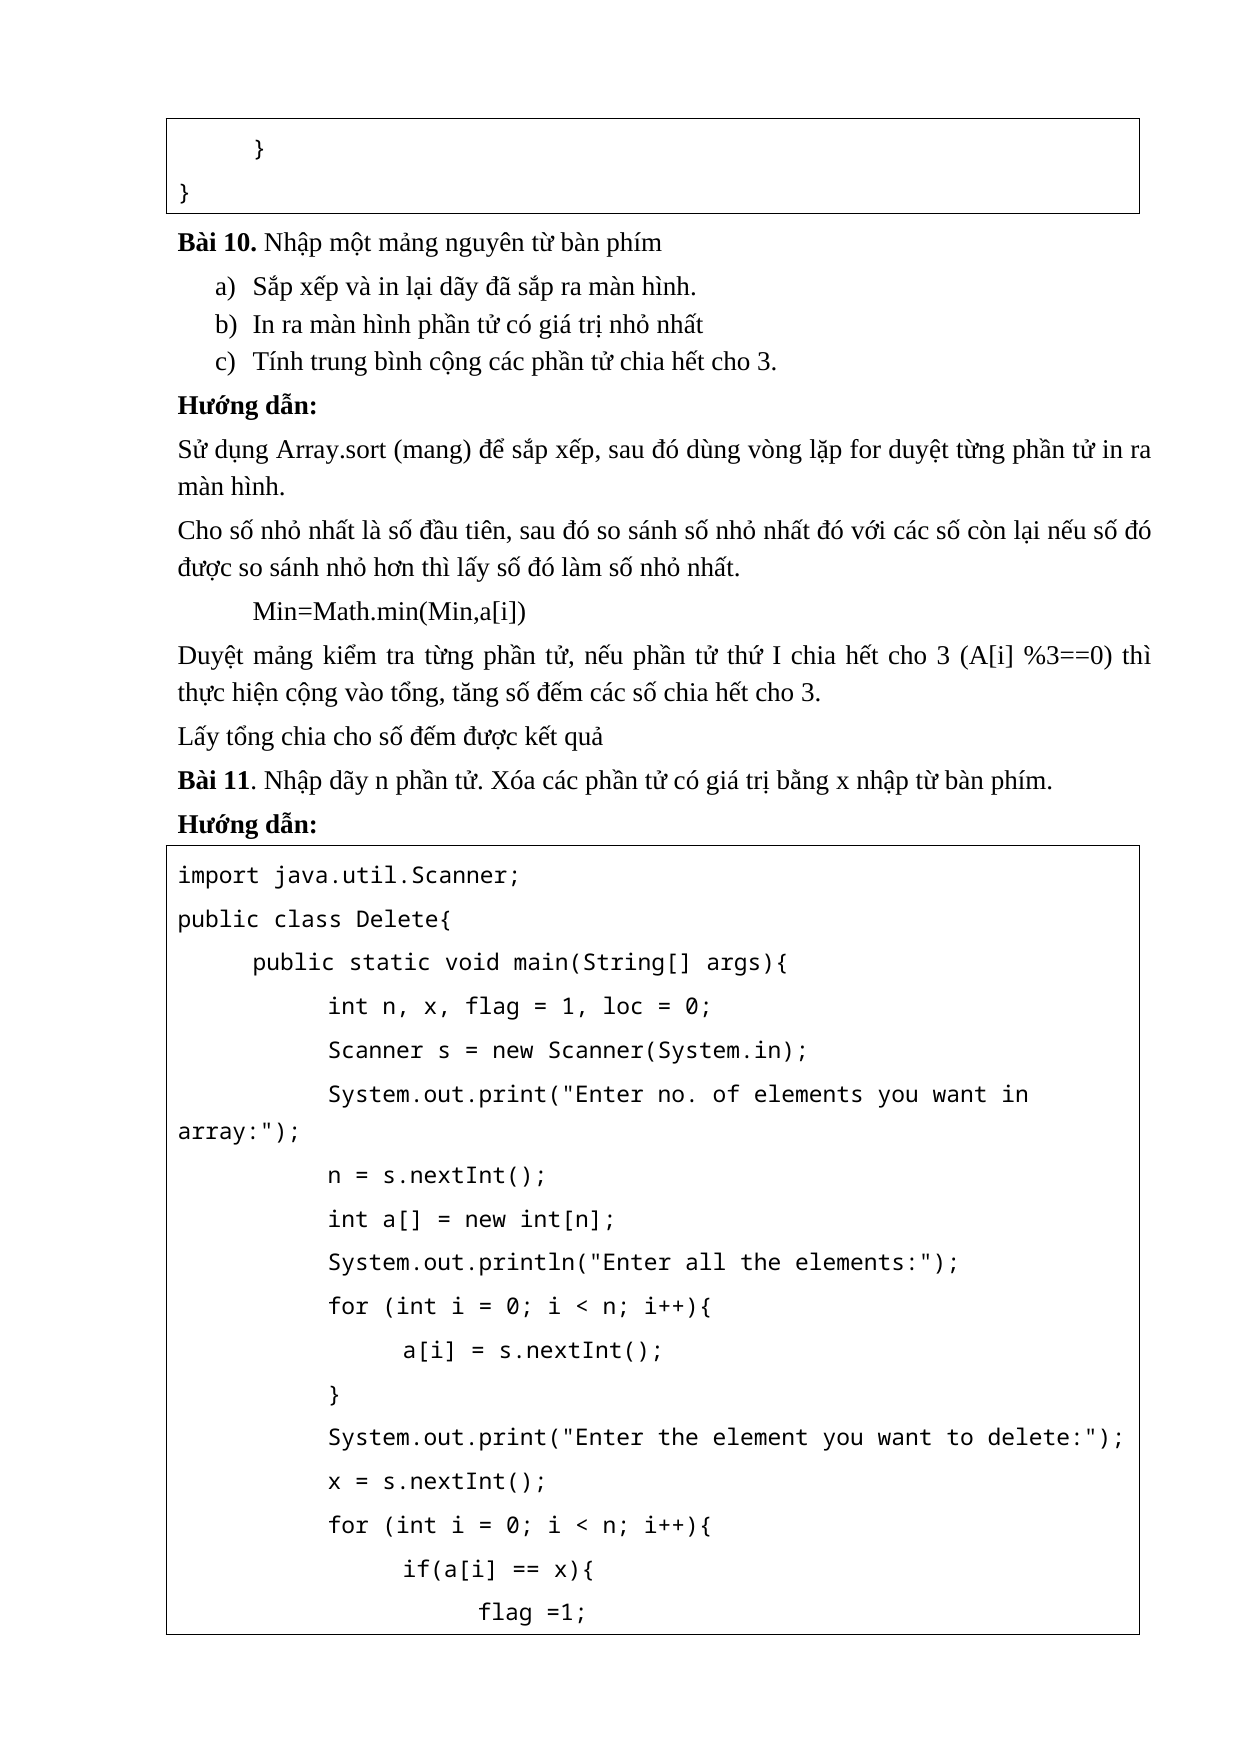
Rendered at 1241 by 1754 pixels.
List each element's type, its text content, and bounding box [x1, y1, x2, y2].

text Lấy tổng chia cho số đếm được kết quả [177, 714, 1152, 751]
text Cho số nhỏ nhất là số đầu tiên, sau đó so sánh số nhỏ nhất đó với các số còn lại nếu số đó được so sánh nhỏ hơn thì lấy số đó làm số nhỏ nhất. [177, 508, 1152, 583]
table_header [167, 846, 1139, 1634]
text Hướng dẫn: [177, 383, 1152, 420]
list Sắp xếp và in lại dãy đã sắp ra màn hình. [215, 264, 1152, 301]
list Tính trung bình cộng các phần tử chia hết cho 3. [215, 339, 1152, 376]
text Min=Math.min(Min,a[i]) [177, 589, 1152, 626]
text Duyệt mảng kiểm tra từng phần tử, nếu phần tử thứ I chia hết cho 3 (A[i] %3==0) thì thực hiện cộng vào tổng, tăng số đếm các số chia hết cho 3. [177, 633, 1152, 708]
list In ra màn hình phần tử có giá trị nhỏ nhất [215, 301, 1152, 339]
text Bài 11. Nhập dãy n phần tử. Xóa các phần tử có giá trị bằng x nhập từ bàn phím. [177, 758, 1152, 795]
text Hướng dẫn: [177, 801, 1152, 839]
text Bài 10. Nhập một mảng nguyên từ bàn phím [177, 220, 1152, 258]
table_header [167, 119, 1139, 213]
text Sử dụng Array.sort (mang) để sắp xếp, sau đó dùng vòng lặp for duyệt từng phần tử in ra màn hình. [177, 426, 1152, 501]
